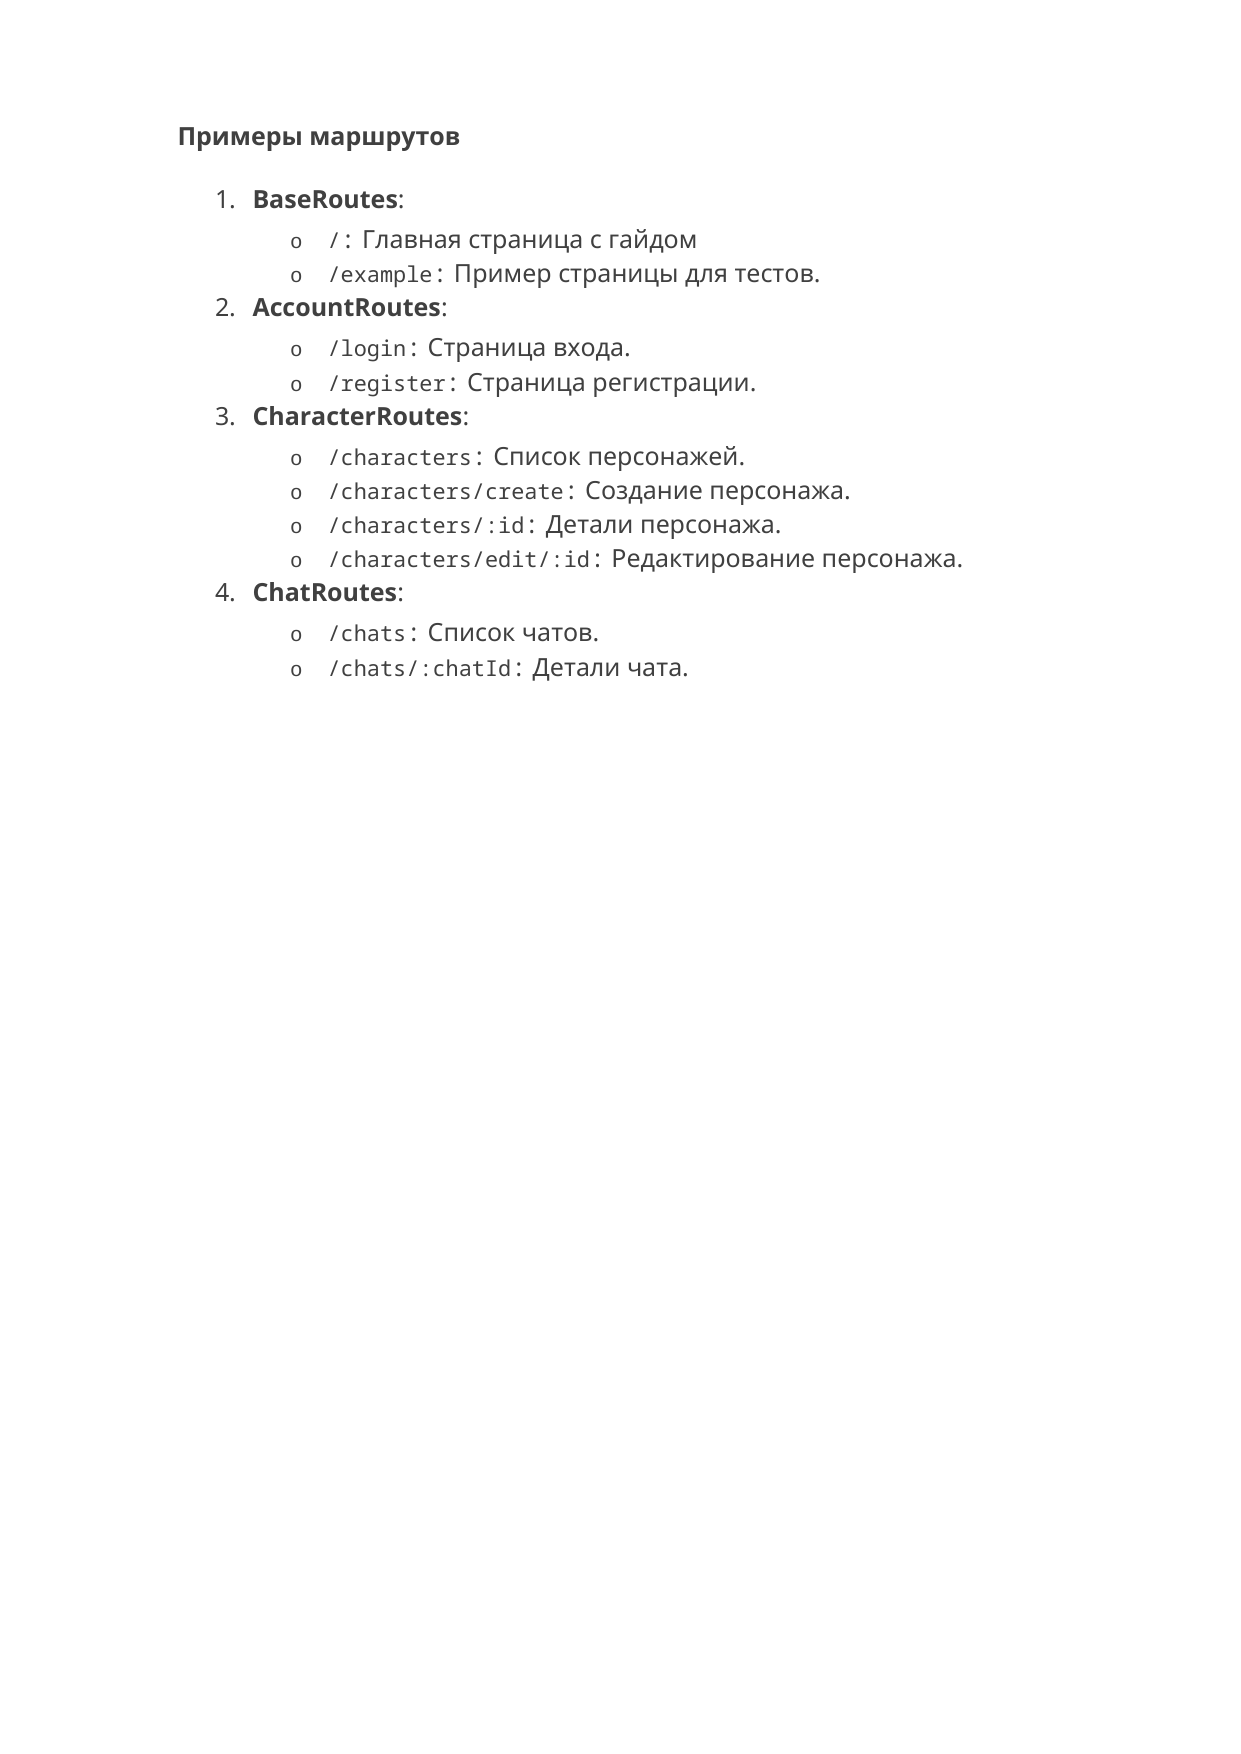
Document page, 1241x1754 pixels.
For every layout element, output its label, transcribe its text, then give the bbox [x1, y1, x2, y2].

list /characters/:id: Детали персонажа. [290, 507, 1152, 541]
text Примеры маршрутов [177, 118, 1152, 152]
list /characters: Список персонажей. [290, 438, 1152, 473]
list /characters/edit/:id: Редактирование персонажа. [290, 541, 1152, 575]
list /register: Страница регистрации. [290, 364, 1152, 398]
list /login: Страница входа. [290, 330, 1152, 364]
list /example: Пример страницы для тестов. [290, 256, 1152, 290]
list BaseRoutes: [215, 181, 1152, 215]
list CharacterRoutes: [215, 398, 1152, 432]
list /characters/create: Создание персонажа. [290, 473, 1152, 507]
list /chats: Список чатов. [290, 615, 1152, 649]
list /chats/:chatId: Детали чата. [290, 649, 1152, 683]
list AccountRoutes: [215, 290, 1152, 324]
list /: Главная страница с гайдом [290, 222, 1152, 256]
list ChatRoutes: [215, 575, 1152, 609]
